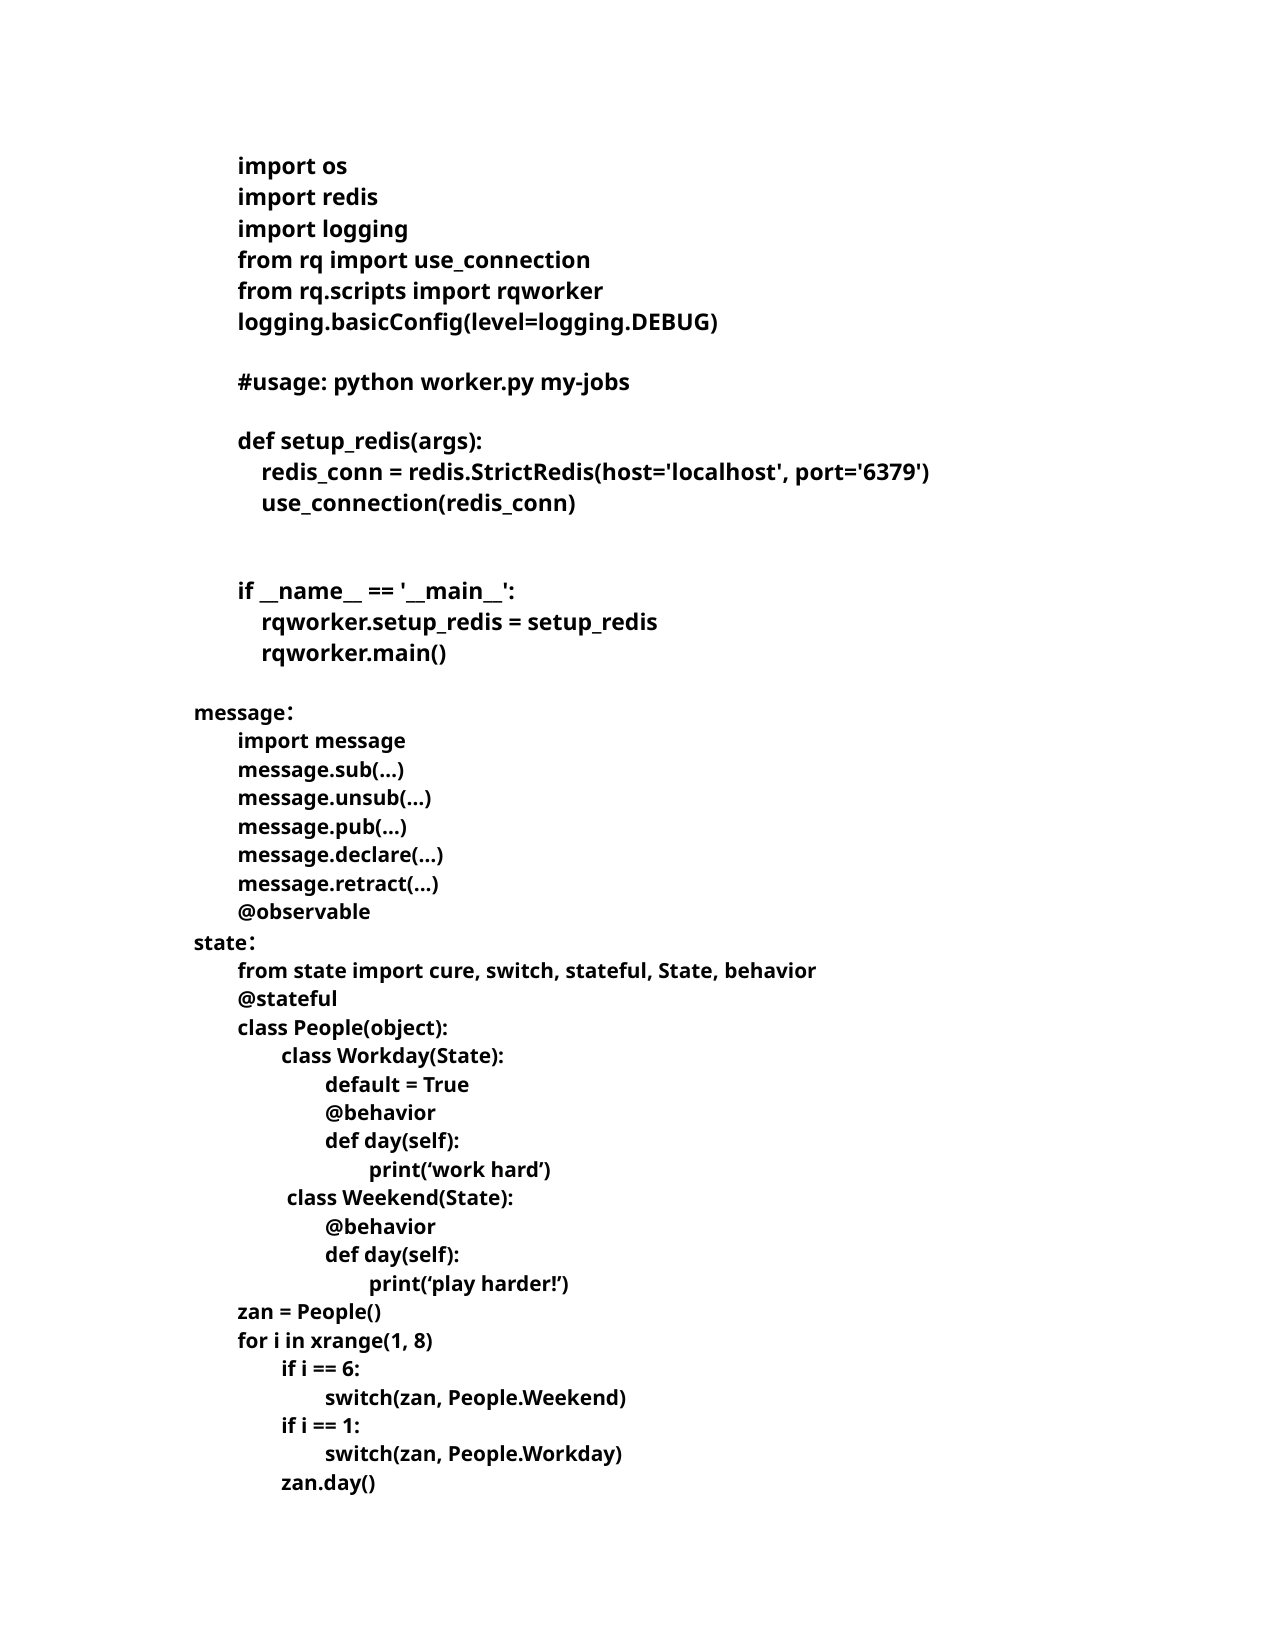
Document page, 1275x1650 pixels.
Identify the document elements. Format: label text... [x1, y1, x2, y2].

text rqworker.setup_redis = setup_redis [237, 606, 1125, 637]
text def day(self): [325, 1127, 1125, 1155]
text message.retract(...) [237, 869, 1125, 897]
text logging.basicConfig(level=logging.DEBUG) [237, 306, 1125, 337]
text @stateful [237, 984, 1125, 1013]
text message.unsub(…) [237, 783, 1125, 812]
text import message [237, 727, 1125, 755]
text from state import cure, switch, stateful, State, behavior [237, 956, 1125, 984]
text class Weekend(State): [281, 1183, 1125, 1212]
text if i == 1: [281, 1411, 1125, 1439]
text print(‘play harder!’) [369, 1269, 1125, 1297]
text class Workday(State): [281, 1041, 1125, 1070]
text def setup_redis(args): [237, 425, 1125, 456]
text zan.day() [281, 1468, 1125, 1496]
text #usage: python worker.py my-jobs [237, 366, 1125, 397]
text import os [237, 150, 1125, 181]
text switch(zan, People.Workday) [325, 1439, 1125, 1468]
text switch(zan, People.Weekend) [325, 1383, 1125, 1411]
text rqworker.main() [237, 637, 1125, 668]
text use_connection(redis_conn) [237, 487, 1125, 518]
text print(‘work hard’) [369, 1155, 1125, 1183]
text message.sub(…) [237, 755, 1125, 783]
text @observable [237, 897, 1125, 926]
text message.pub(…) [237, 812, 1125, 840]
text import logging [237, 212, 1125, 244]
text from rq import use_connection [237, 244, 1125, 275]
text if __name__ == '__main__': [237, 574, 1125, 606]
text for i in xrange(1, 8) [237, 1326, 1125, 1354]
text message： [194, 696, 1125, 727]
text default = True [325, 1070, 1125, 1098]
text class People(object): [237, 1013, 1125, 1041]
text from rq.scripts import rqworker [237, 275, 1125, 306]
text message.declare(…) [237, 840, 1125, 869]
text @behavior [325, 1212, 1125, 1240]
text state： [194, 926, 1125, 956]
text @behavior [325, 1098, 1125, 1127]
text redis_conn = redis.StrictRedis(host='localhost', port='6379') [237, 456, 1125, 487]
text import redis [237, 181, 1125, 212]
text zan = People() [237, 1297, 1125, 1326]
text def day(self): [325, 1240, 1125, 1269]
text if i == 6: [281, 1354, 1125, 1383]
